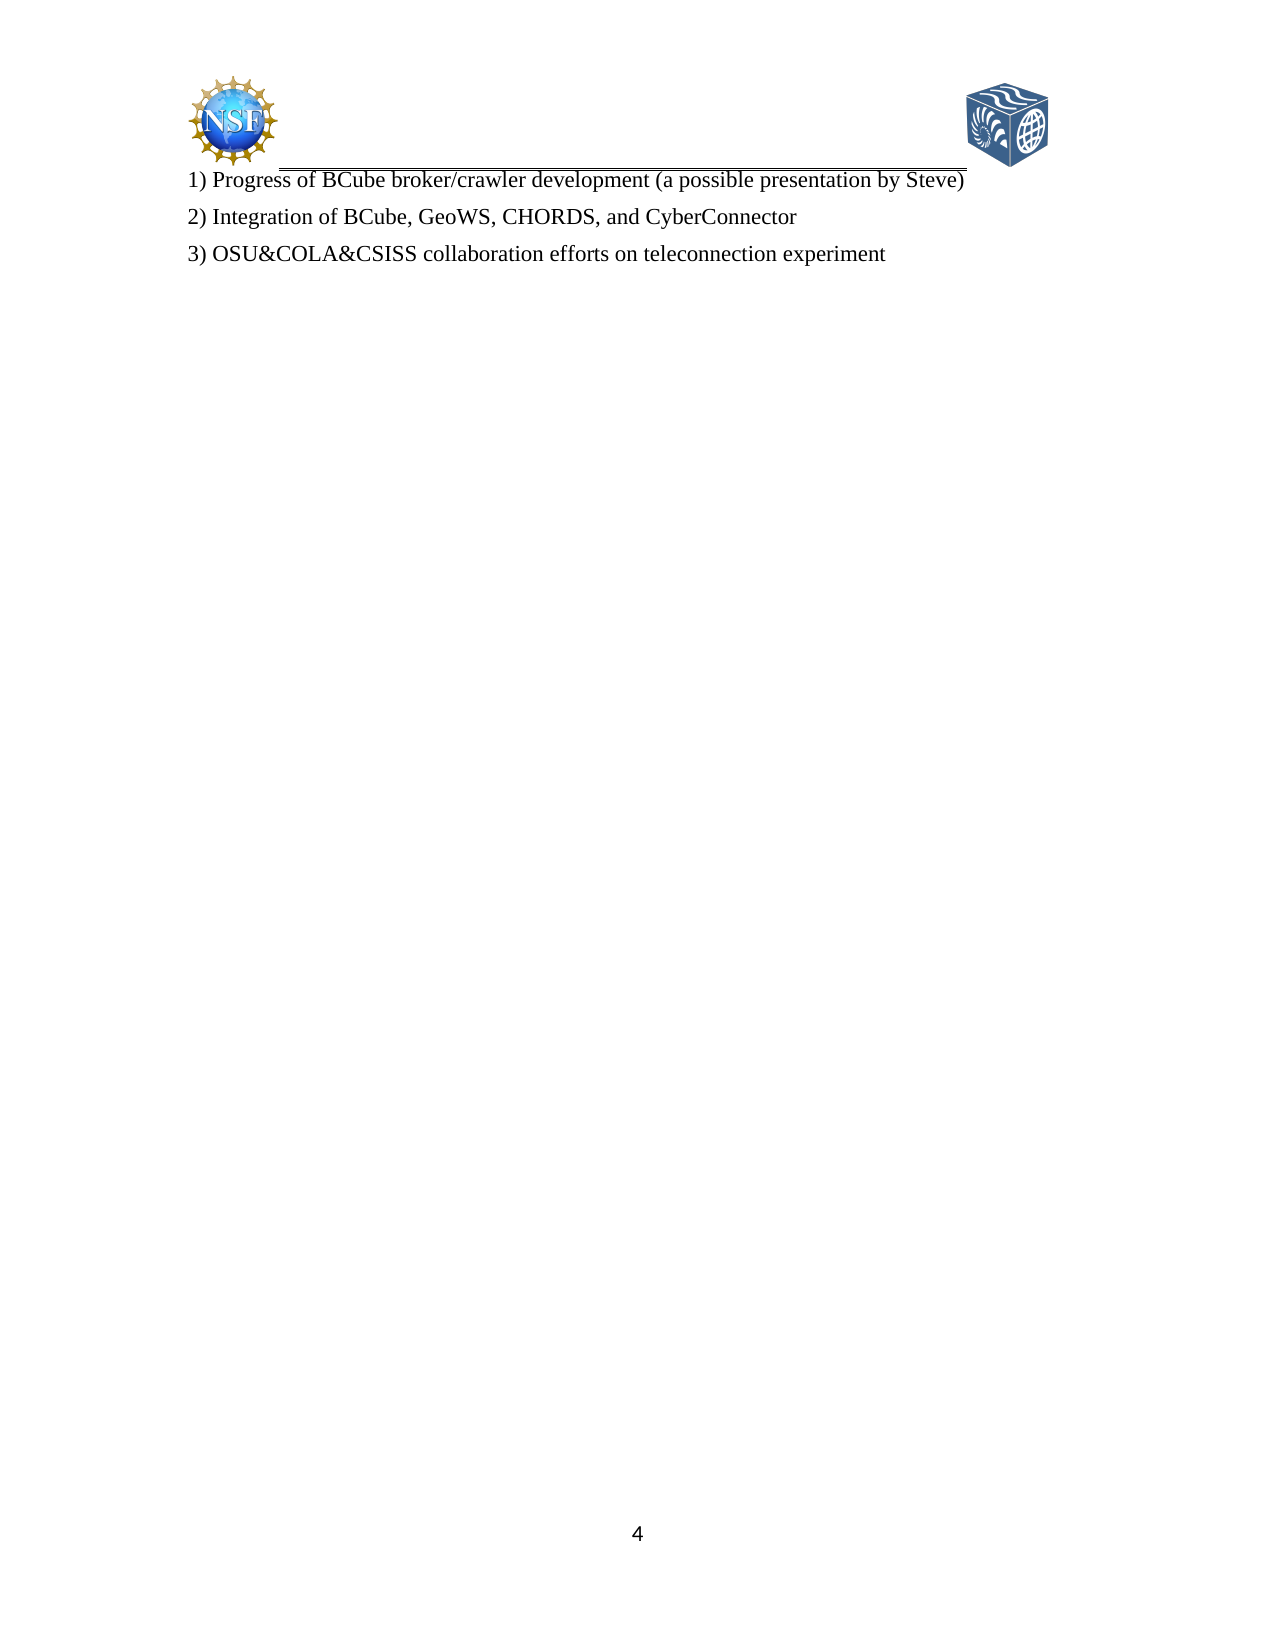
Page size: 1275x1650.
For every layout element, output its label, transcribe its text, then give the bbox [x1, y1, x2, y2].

text 2) Integration of BCube, GeoWS, CHORDS, and CyberConnector [187, 203, 1087, 229]
text 1) Progress of BCube broker/crawler development (a possible presentation by Steve) [187, 166, 1087, 192]
picture [187, 75, 279, 167]
text 3) OSU&COLA&CSISS collaboration efforts on teleconnection experiment [187, 240, 1087, 266]
picture [966, 83, 1049, 167]
